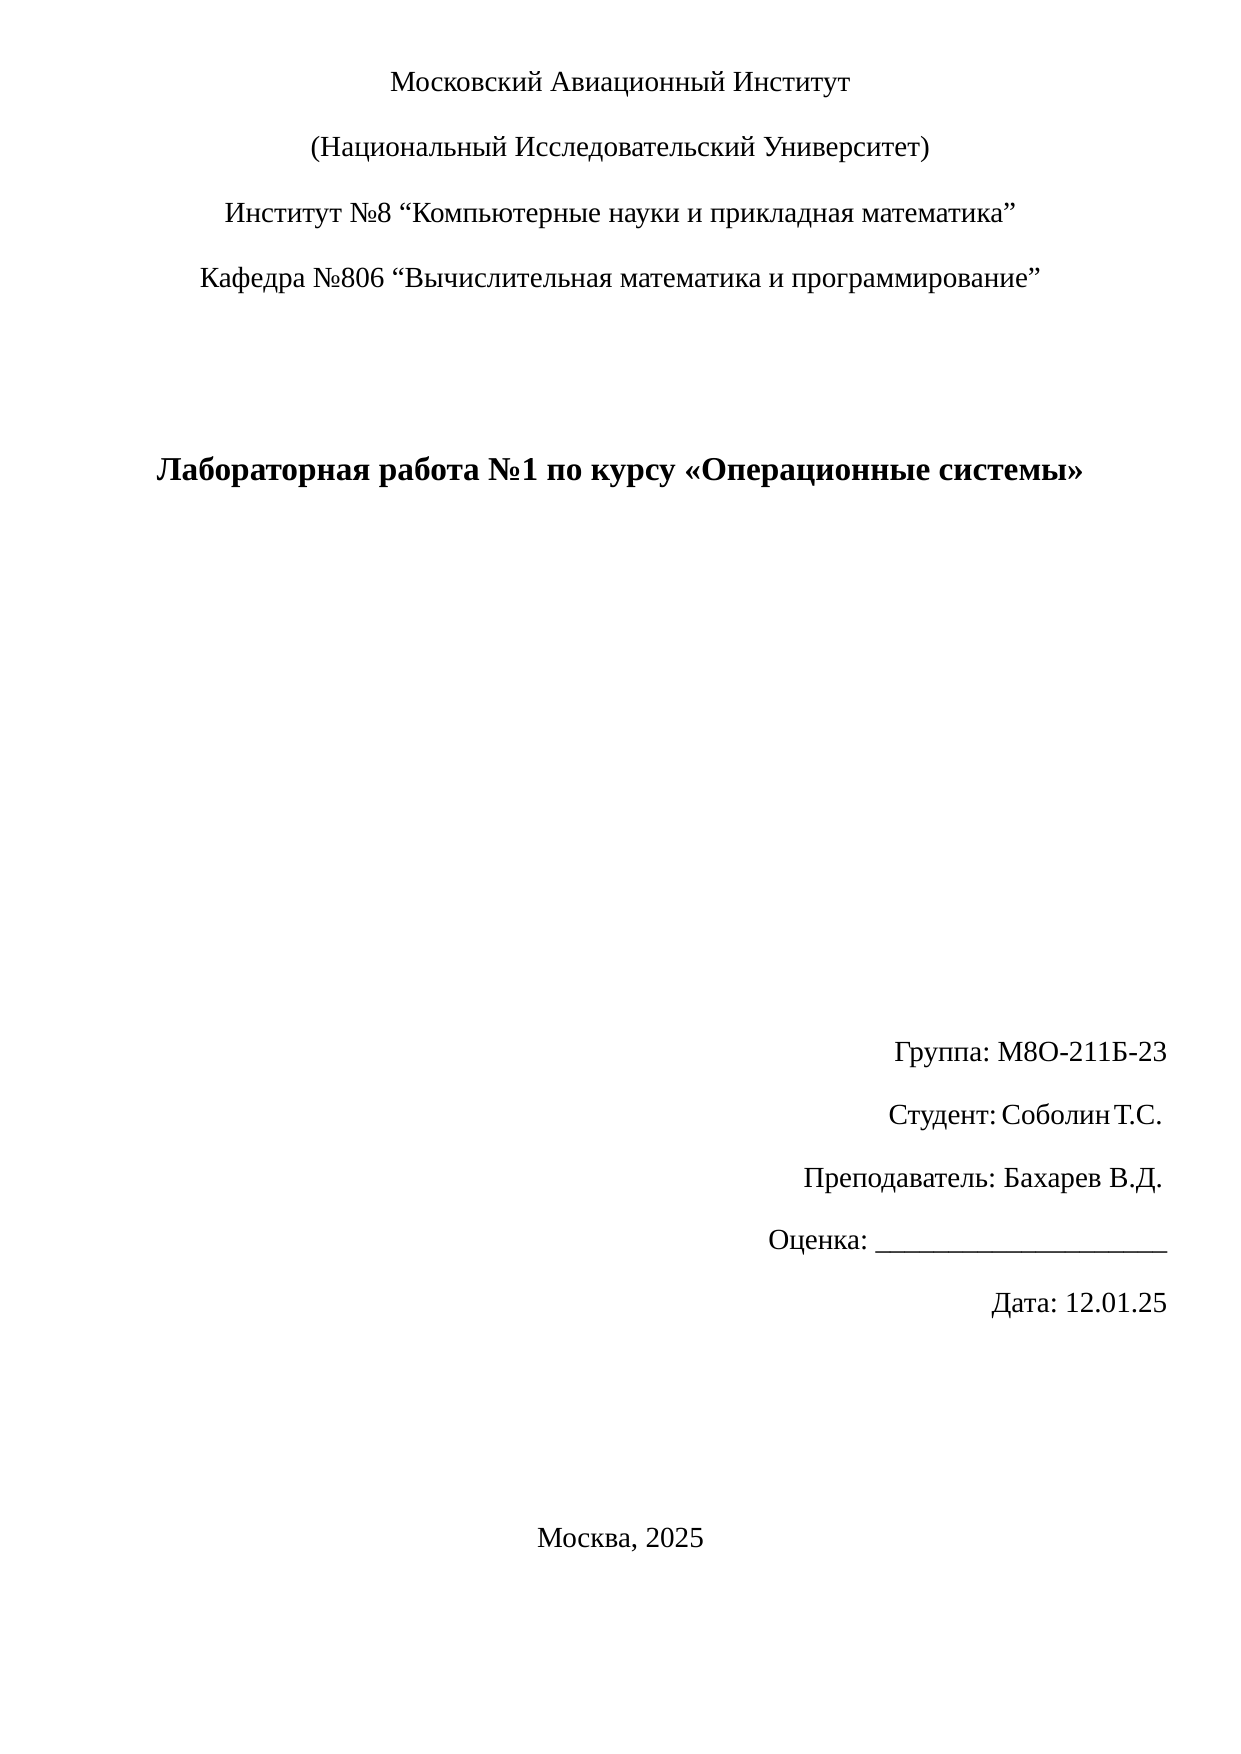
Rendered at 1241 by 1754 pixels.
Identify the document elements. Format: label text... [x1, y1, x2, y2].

text Дата: 12.01.25 [75, 1285, 1167, 1319]
text Группа: М8О-211Б-23 [75, 1034, 1167, 1068]
text Москва, 2025 [75, 1521, 1165, 1554]
subtitle Лабораторная работа №1 по курсу «Операционные системы» [75, 449, 1165, 487]
text (Национальный Исследовательский Университет) [75, 129, 1165, 163]
text Институт №8 “Компьютерные науки и прикладная математика” [75, 195, 1165, 228]
text Московский Авиационный Институт [75, 64, 1165, 98]
text Оценка: ____________________ [75, 1222, 1167, 1256]
text Студент: Соболин Т.С. Преподаватель: Бахарев В.Д. [803, 1097, 1166, 1193]
text Кафедра №806 “Вычислительная математика и программирование” [75, 260, 1165, 293]
